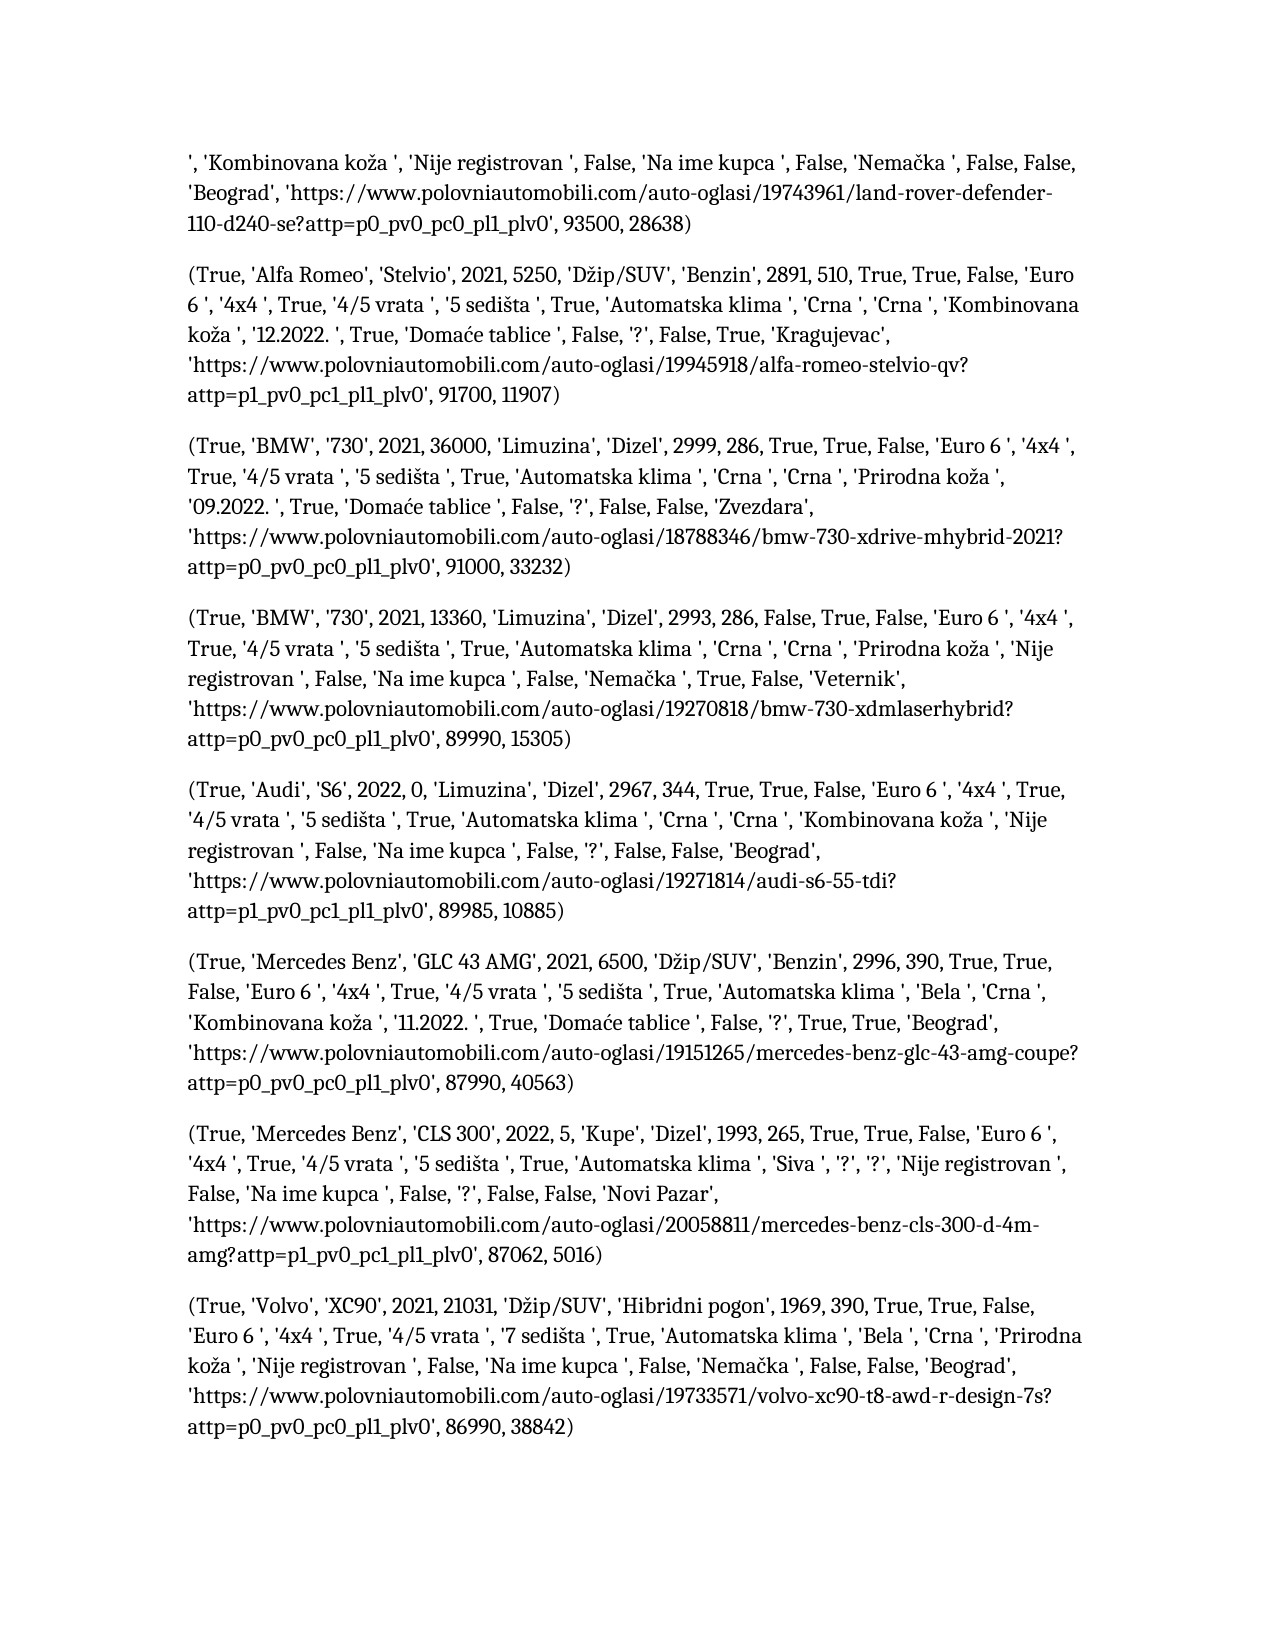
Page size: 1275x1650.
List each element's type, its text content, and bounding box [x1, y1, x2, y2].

text (True, 'Mercedes Benz', 'GLC 43 AMG', 2021, 6500, 'Džip/SUV', 'Benzin', 2996, 390, True, True, False, 'Euro 6 ', '4x4 ', True, '4/5 vrata ', '5 sedišta ', True, 'Automatska klima ', 'Bela ', 'Crna ', 'Kombinovana koža ', '11.2022. ', True, 'Domaće tablice ', False, '?', True, True, 'Beograd', 'https://www.polovniautomobili.com/auto-oglasi/19151265/mercedes-benz-glc-43-amg-coupe?attp=p0_pv0_pc0_pl1_plv0', 87990, 40563) [187, 949, 1087, 1096]
text (True, 'Mercedes Benz', 'CLS 300', 2022, 5, 'Kupe', 'Dizel', 1993, 265, True, True, False, 'Euro 6 ', '4x4 ', True, '4/5 vrata ', '5 sedišta ', True, 'Automatska klima ', 'Siva ', '?', '?', 'Nije registrovan ', False, 'Na ime kupca ', False, '?', False, False, 'Novi Pazar', 'https://www.polovniautomobili.com/auto-oglasi/20058811/mercedes-benz-cls-300-d-4m-amg?attp=p1_pv0_pc1_pl1_plv0', 87062, 5016) [187, 1121, 1087, 1268]
text (True, 'Alfa Romeo', 'Stelvio', 2021, 5250, 'Džip/SUV', 'Benzin', 2891, 510, True, True, False, 'Euro 6 ', '4x4 ', True, '4/5 vrata ', '5 sedišta ', True, 'Automatska klima ', 'Crna ', 'Crna ', 'Kombinovana koža ', '12.2022. ', True, 'Domaće tablice ', False, '?', False, True, 'Kragujevac', 'https://www.polovniautomobili.com/auto-oglasi/19945918/alfa-romeo-stelvio-qv?attp=p1_pv0_pc1_pl1_plv0', 91700, 11907) [187, 261, 1087, 409]
text (True, 'BMW', '730', 2021, 13360, 'Limuzina', 'Dizel', 2993, 286, False, True, False, 'Euro 6 ', '4x4 ', True, '4/5 vrata ', '5 sedišta ', True, 'Automatska klima ', 'Crna ', 'Crna ', 'Prirodna koža ', 'Nije registrovan ', False, 'Na ime kupca ', False, 'Nemačka ', True, False, 'Veternik', 'https://www.polovniautomobili.com/auto-oglasi/19270818/bmw-730-xdmlaserhybrid?attp=p0_pv0_pc0_pl1_plv0', 89990, 15305) [187, 605, 1087, 752]
text (True, 'BMW', '730', 2021, 36000, 'Limuzina', 'Dizel', 2999, 286, True, True, False, 'Euro 6 ', '4x4 ', True, '4/5 vrata ', '5 sedišta ', True, 'Automatska klima ', 'Crna ', 'Crna ', 'Prirodna koža ', '09.2022. ', True, 'Domaće tablice ', False, '?', False, False, 'Zvezdara', 'https://www.polovniautomobili.com/auto-oglasi/18788346/bmw-730-xdrive-mhybrid-2021?attp=p0_pv0_pc0_pl1_plv0', 91000, 33232) [187, 433, 1087, 581]
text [187, 150, 1087, 237]
text (True, 'Volvo', 'XC90', 2021, 21031, 'Džip/SUV', 'Hibridni pogon', 1969, 390, True, True, False, 'Euro 6 ', '4x4 ', True, '4/5 vrata ', '7 sedišta ', True, 'Automatska klima ', 'Bela ', 'Crna ', 'Prirodna koža ', 'Nije registrovan ', False, 'Na ime kupca ', False, 'Nemačka ', False, False, 'Beograd', 'https://www.polovniautomobili.com/auto-oglasi/19733571/volvo-xc90-t8-awd-r-design-7s?attp=p0_pv0_pc0_pl1_plv0', 86990, 38842) [187, 1293, 1087, 1440]
text (True, 'Audi', 'S6', 2022, 0, 'Limuzina', 'Dizel', 2967, 344, True, True, False, 'Euro 6 ', '4x4 ', True, '4/5 vrata ', '5 sedišta ', True, 'Automatska klima ', 'Crna ', 'Crna ', 'Kombinovana koža ', 'Nije registrovan ', False, 'Na ime kupca ', False, '?', False, False, 'Beograd', 'https://www.polovniautomobili.com/auto-oglasi/19271814/audi-s6-55-tdi?attp=p1_pv0_pc1_pl1_plv0', 89985, 10885) [187, 777, 1087, 924]
